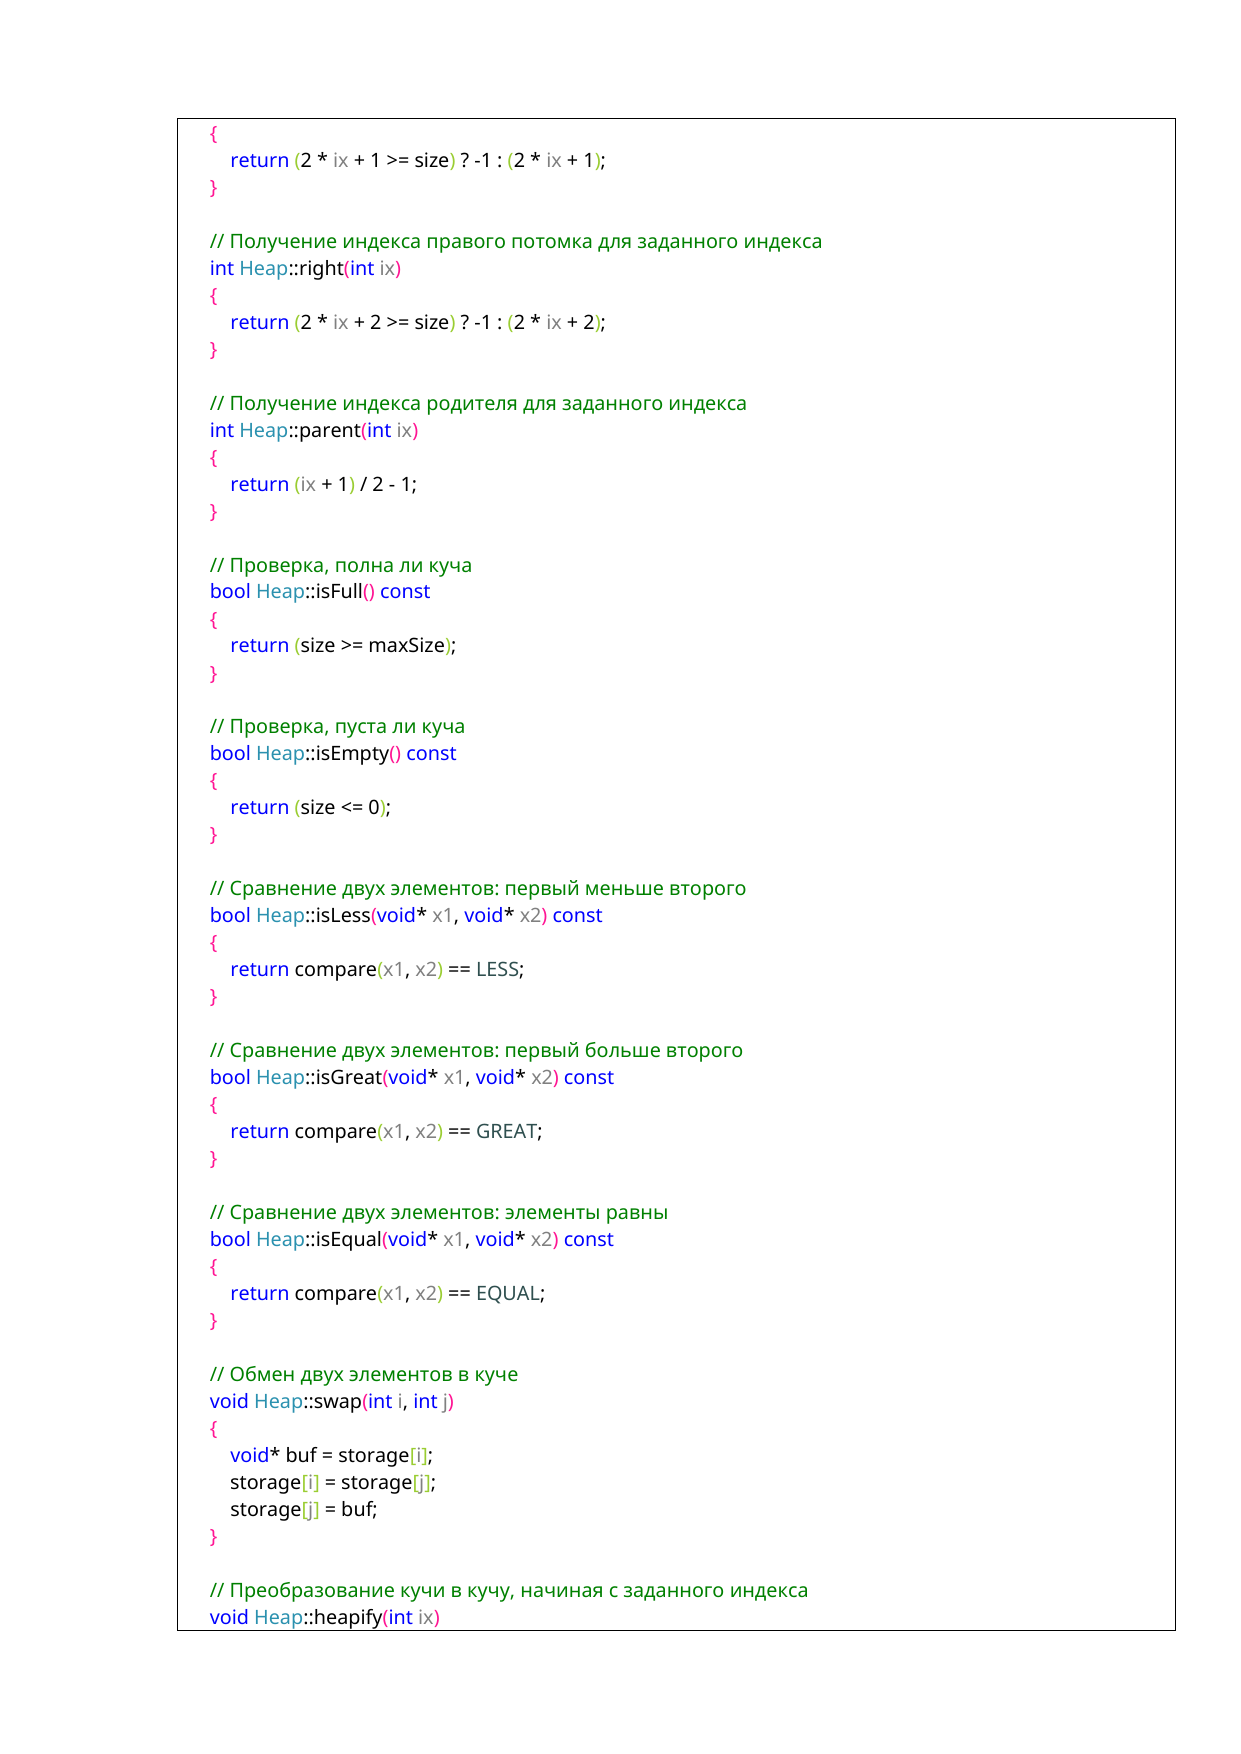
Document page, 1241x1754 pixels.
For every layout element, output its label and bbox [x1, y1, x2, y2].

table_cell [178, 119, 1175, 1630]
